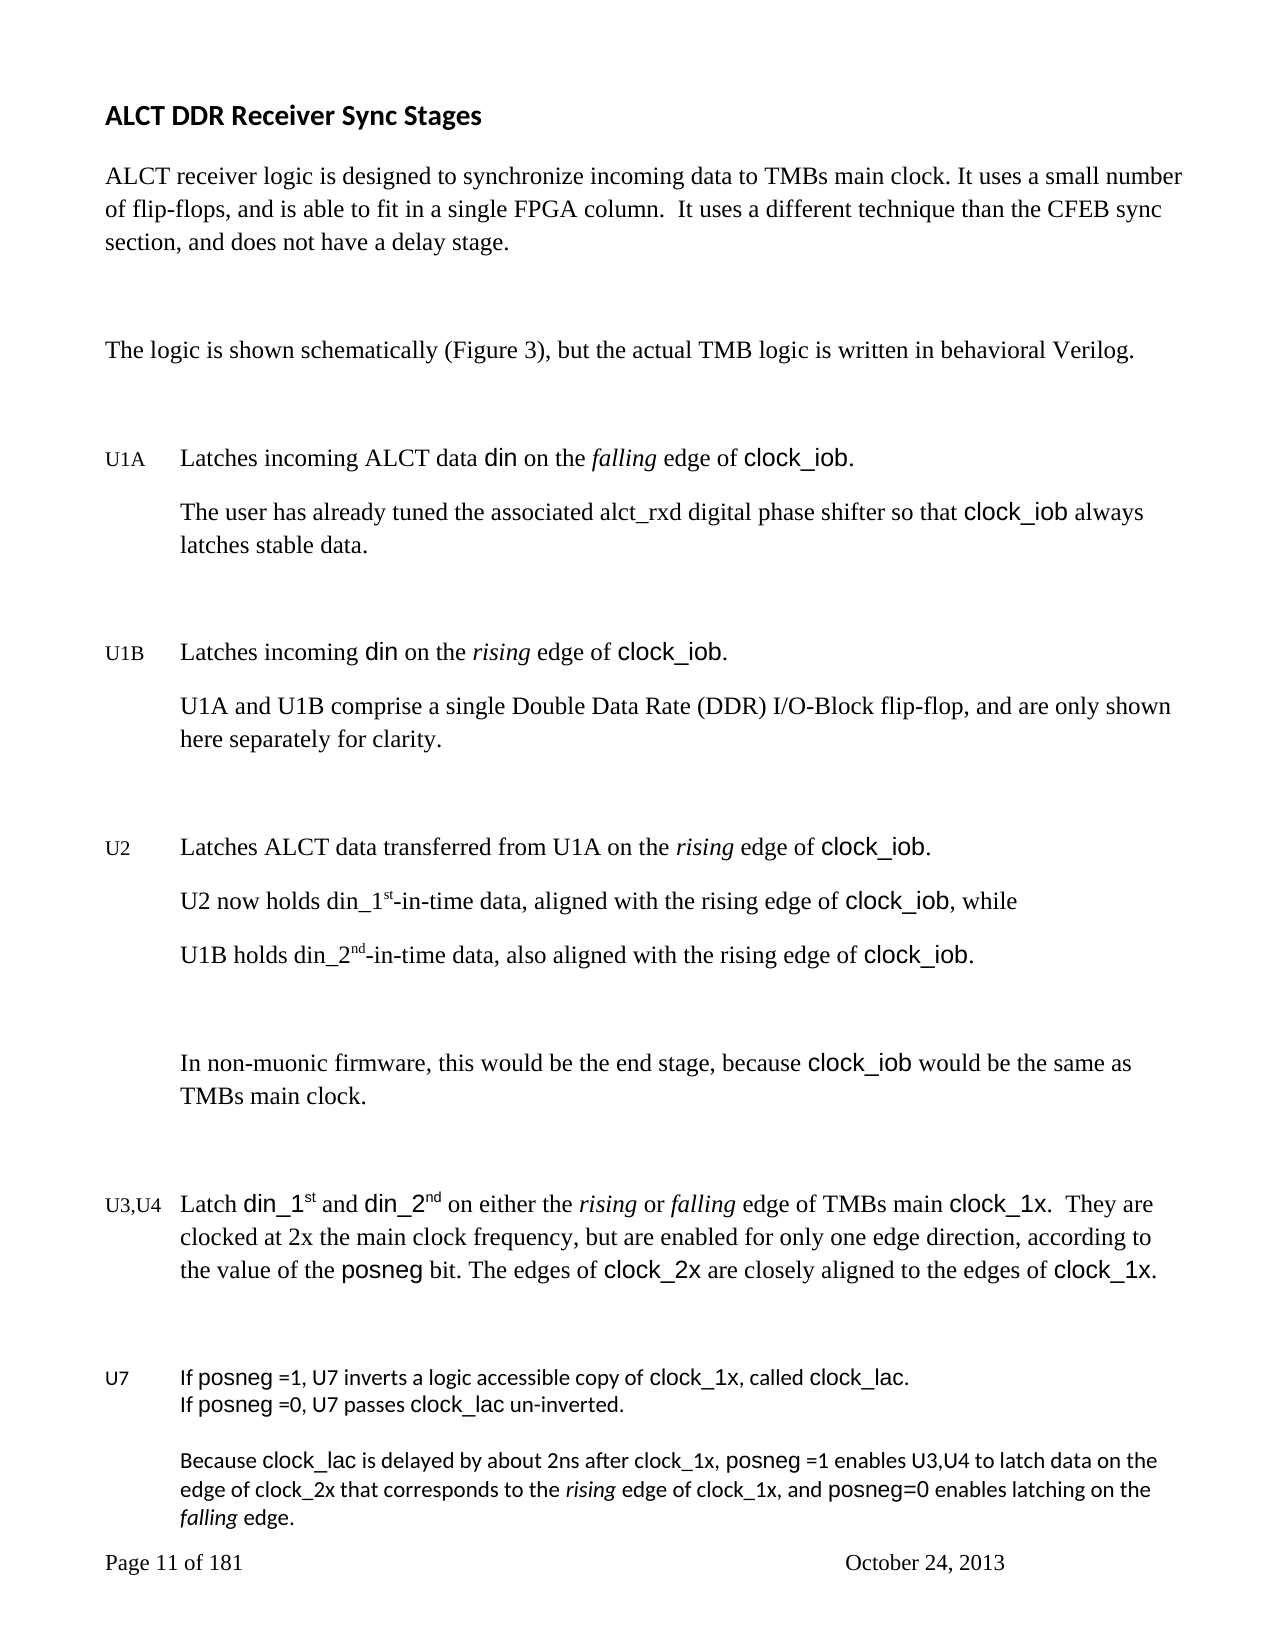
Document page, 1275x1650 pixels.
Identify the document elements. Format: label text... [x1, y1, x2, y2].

subtitle ALCT DDR Receiver Sync Stages [105, 97, 1185, 133]
text Because clock_lac is delayed by about 2ns after clock_1x, posneg =1 enables U3,U4 to latch data on the edge of clock_2x that corresponds to the rising edge of clock_1x, and posneg=0 enables latching on the falling edge. [180, 1447, 1185, 1531]
text ALCT receiver logic is designed to synchronize incoming data to TMBs main clock. It uses a small number of flip-flops, and is able to fit in a single FPGA column. It uses a different technique than the CFEB sync section, and does not have a delay stage. [105, 161, 1185, 256]
text The user has already tuned the associated alct_rxd digital phase shifter so that clock_iob always latches stable data. [180, 497, 1185, 558]
text U3,U4 Latch din_1st and din_2nd on either the rising or falling edge of TMBs main clock_1x. They are clocked at 2x the main clock frequency, but are enabled for only one edge direction, according to the value of the posneg bit. The edges of clock_2x are closely aligned to the edges of clock_1x. [105, 1189, 1185, 1284]
text U1A Latches incoming ALCT data din on the falling edge of clock_iob. [105, 443, 1185, 471]
text U1B holds din_2nd-in-time data, also aligned with the rising edge of clock_iob. [180, 940, 1185, 969]
text U1A and U1B comprise a single Double Data Rate (DDR) I/O-Block flip-flop, and are only shown here separately for clarity. [180, 691, 1185, 753]
text U2 Latches ALCT data transferred from U1A on the rising edge of clock_iob. [105, 832, 1185, 861]
text In non-muonic firmware, this would be the end stage, because clock_iob would be the same as TMBs main clock. [180, 1048, 1185, 1110]
text If posneg =0, U7 passes clock_lac un-inverted. [105, 1391, 1185, 1419]
text The logic is shown schematically (Figure 3), but the actual TMB logic is written in behavioral Verilog. [105, 335, 1185, 364]
text U7 If posneg =1, U7 inverts a logic accessible copy of clock_1x, called clock_lac. [105, 1363, 1185, 1391]
text U2 now holds din_1st-in-time data, aligned with the rising edge of clock_iob, while [180, 886, 1185, 915]
text U1B Latches incoming din on the rising edge of clock_iob. [105, 637, 1185, 666]
